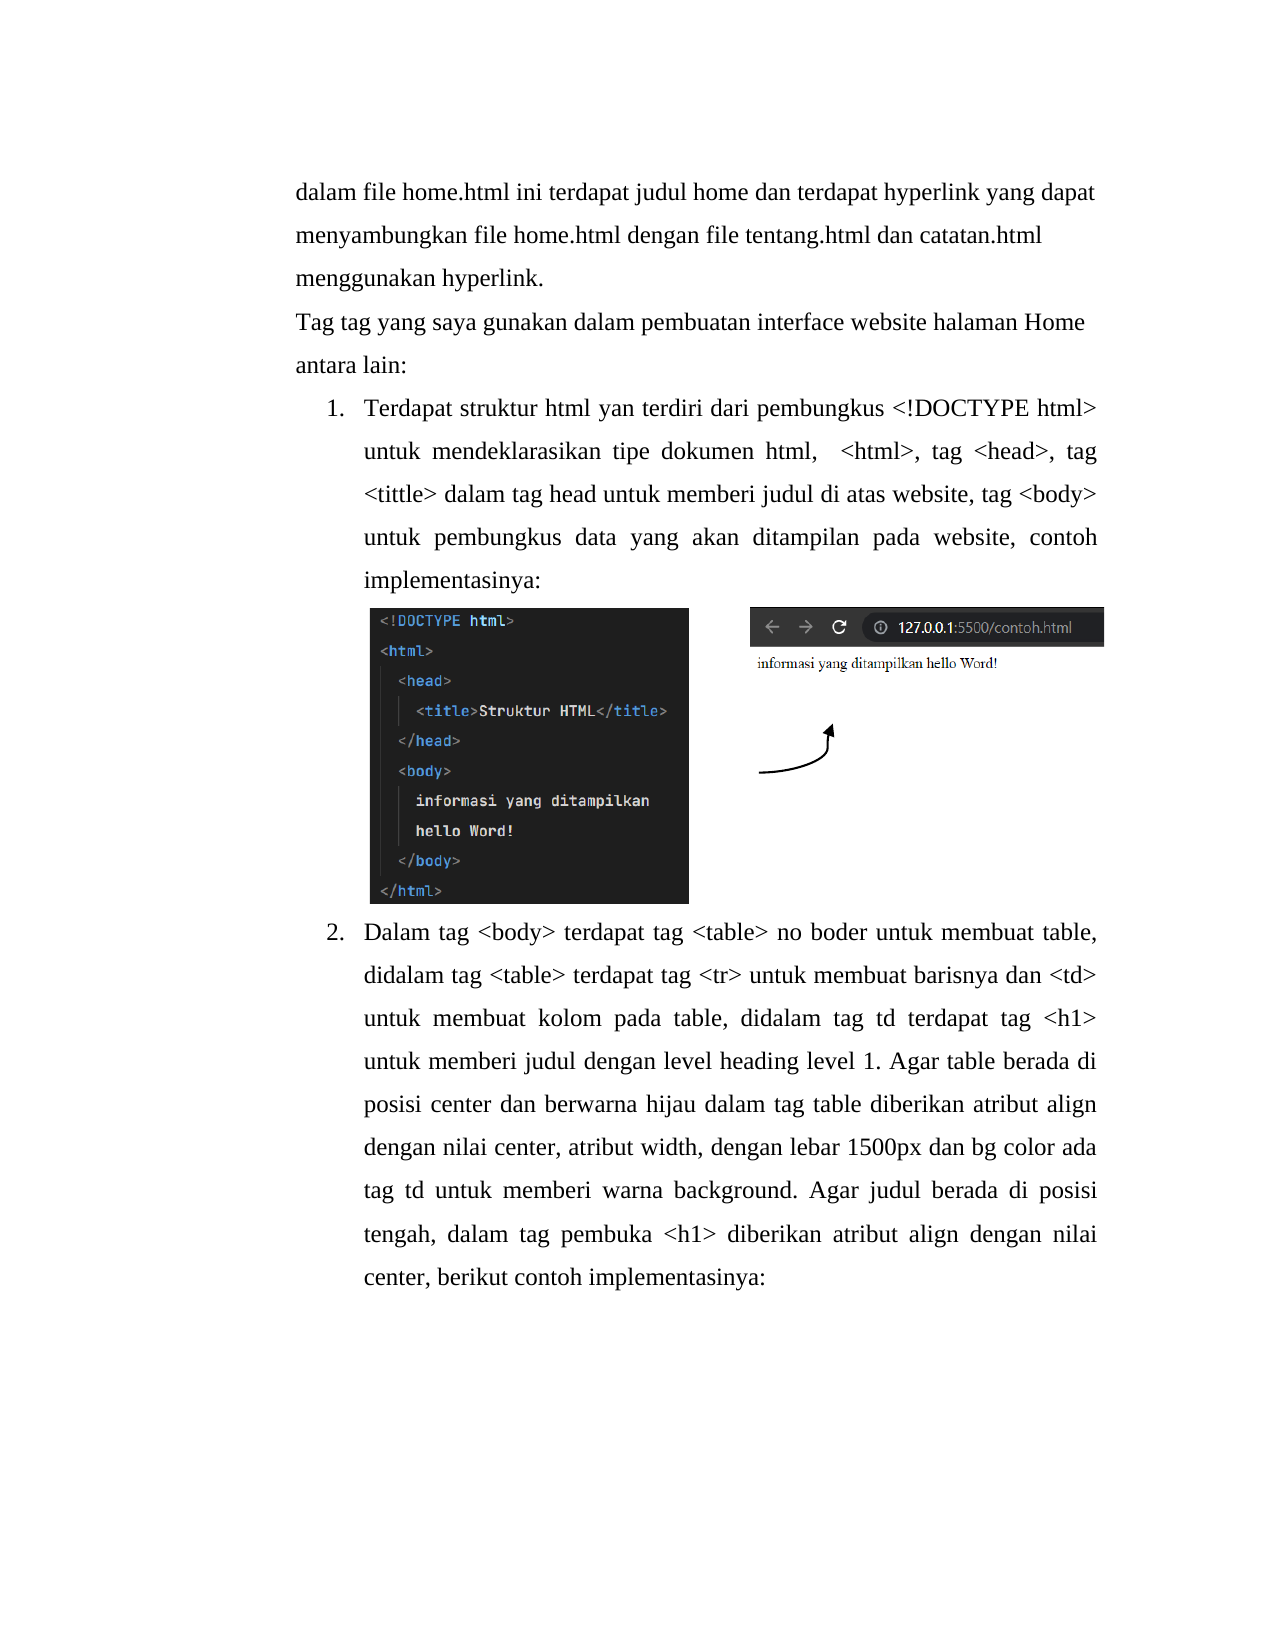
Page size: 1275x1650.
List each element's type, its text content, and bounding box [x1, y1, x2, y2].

picture [369, 608, 689, 904]
list Terdapat struktur html yan terdiri dari pembungkus <!DOCTYPE html> untuk mendeklarasikan tipe dokumen html, <html>, tag <head>, tag <tittle> dalam tag head untuk memberi judul di atas website, tag <body> untuk pembungkus data yang akan ditampilan pada website, contoh implementasinya: [326, 393, 1098, 594]
text dalam file home.html ini terdapat judul home dan terdapat hyperlink yang dapat menyambungkan file home.html dengan file tentang.html dan catatan.html menggunakan hyperlink. [295, 177, 1098, 292]
list Dalam tag <body> terdapat tag <table> no boder untuk membuat table, didalam tag <table> terdapat tag <tr> untuk membuat barisnya dan <td> untuk membuat kolom pada table, didalam tag td terdapat tag <h1> untuk memberi judul dengan level heading level 1. Agar table berada di posisi center dan berwarna hijau dalam tag table diberikan atribut align dengan nilai center, atribut width, dengan lebar 1500px dan bg color ada tag td untuk memberi warna background. Agar judul berada di posisi tengah, dalam tag pembuka <h1> diberikan atribut align dengan nilai center, berikut contoh implementasinya: [326, 917, 1098, 1291]
picture [750, 607, 1105, 689]
list Tag tag yang saya gunakan dalam pembuatan interface website halaman Home antara lain: [295, 307, 1098, 378]
